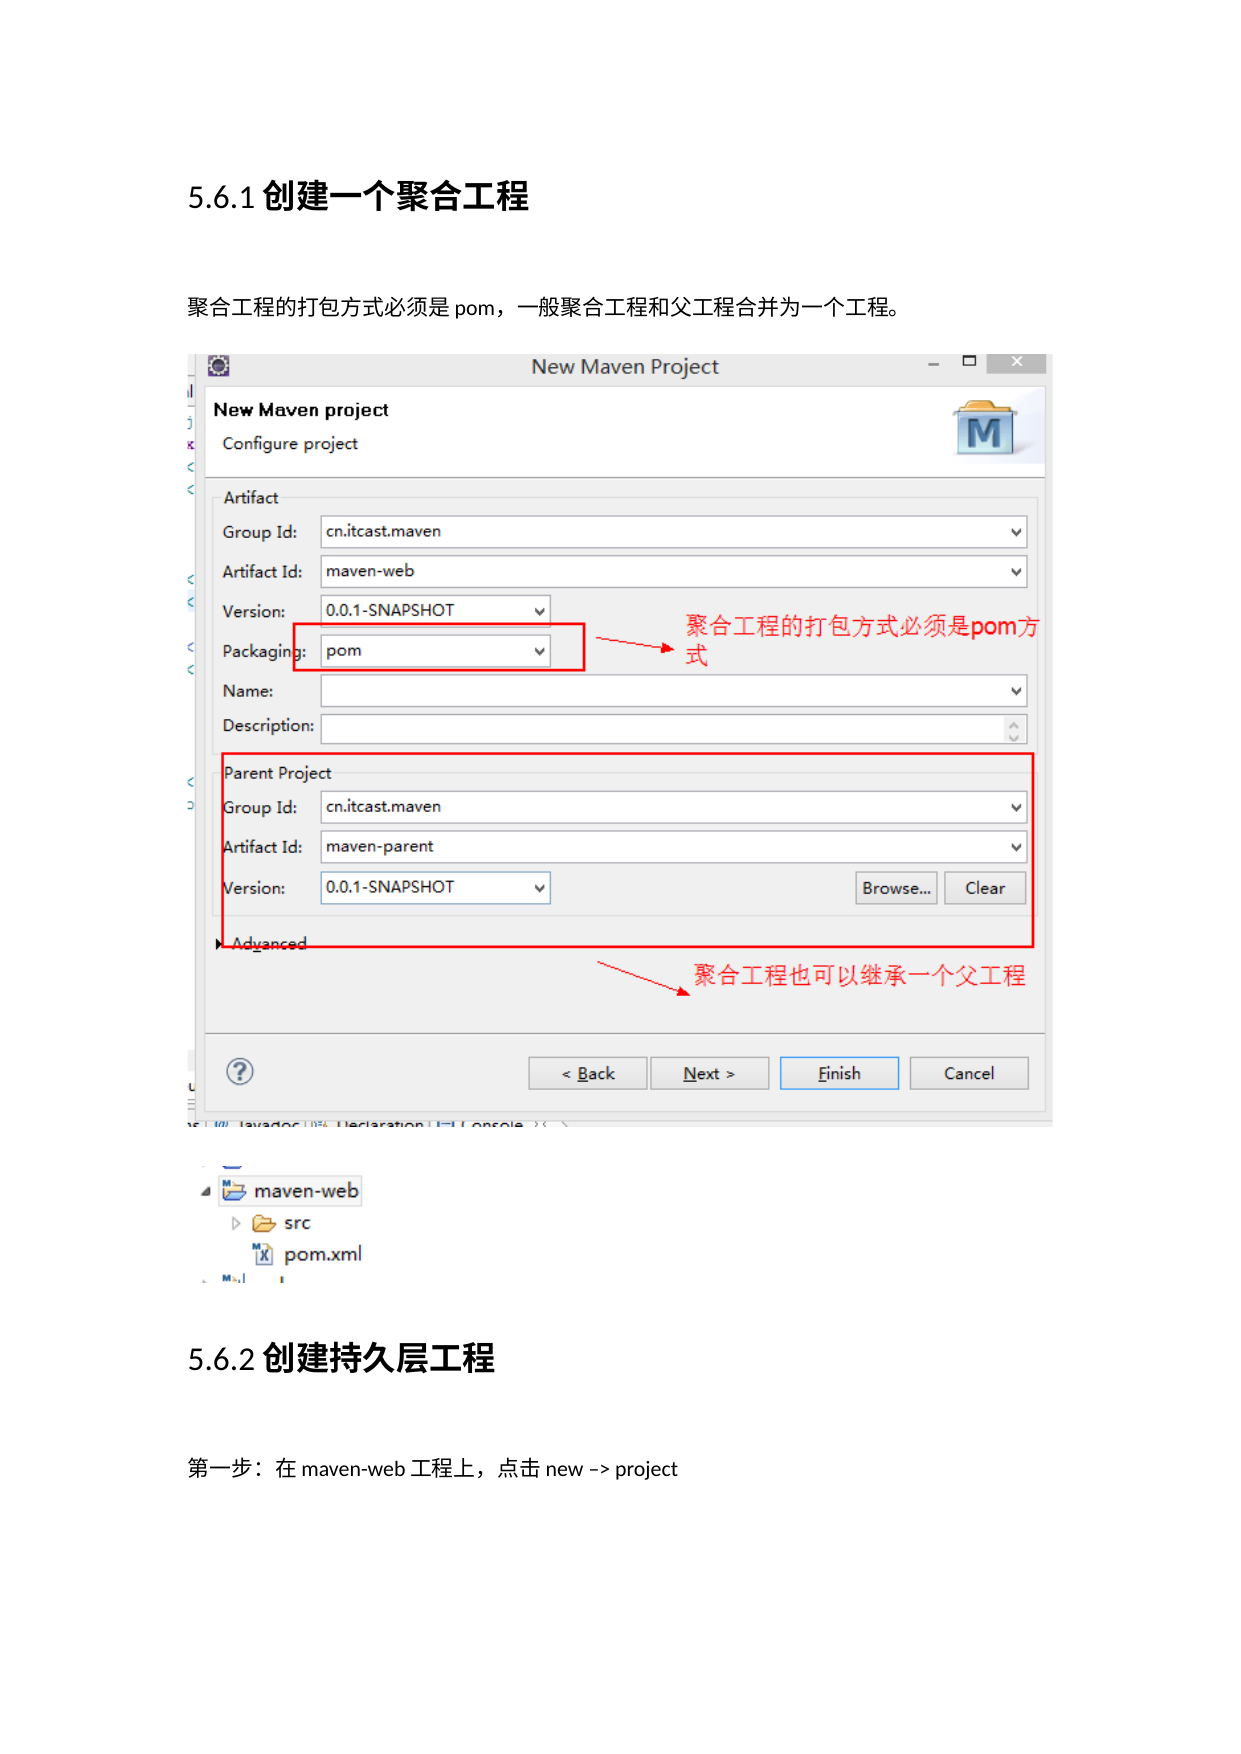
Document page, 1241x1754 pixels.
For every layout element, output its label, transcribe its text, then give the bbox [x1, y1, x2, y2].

picture [187, 1166, 477, 1283]
picture [187, 354, 1053, 1127]
text 第一步：在maven-web工程上，点击new –> project [187, 1451, 1053, 1483]
subtitle 创建持久层工程 [187, 1324, 1053, 1389]
text 聚合工程的打包方式必须是pom，一般聚合工程和父工程合并为一个工程。 [187, 289, 1053, 322]
subtitle 创建一个聚合工程 [187, 162, 1053, 227]
